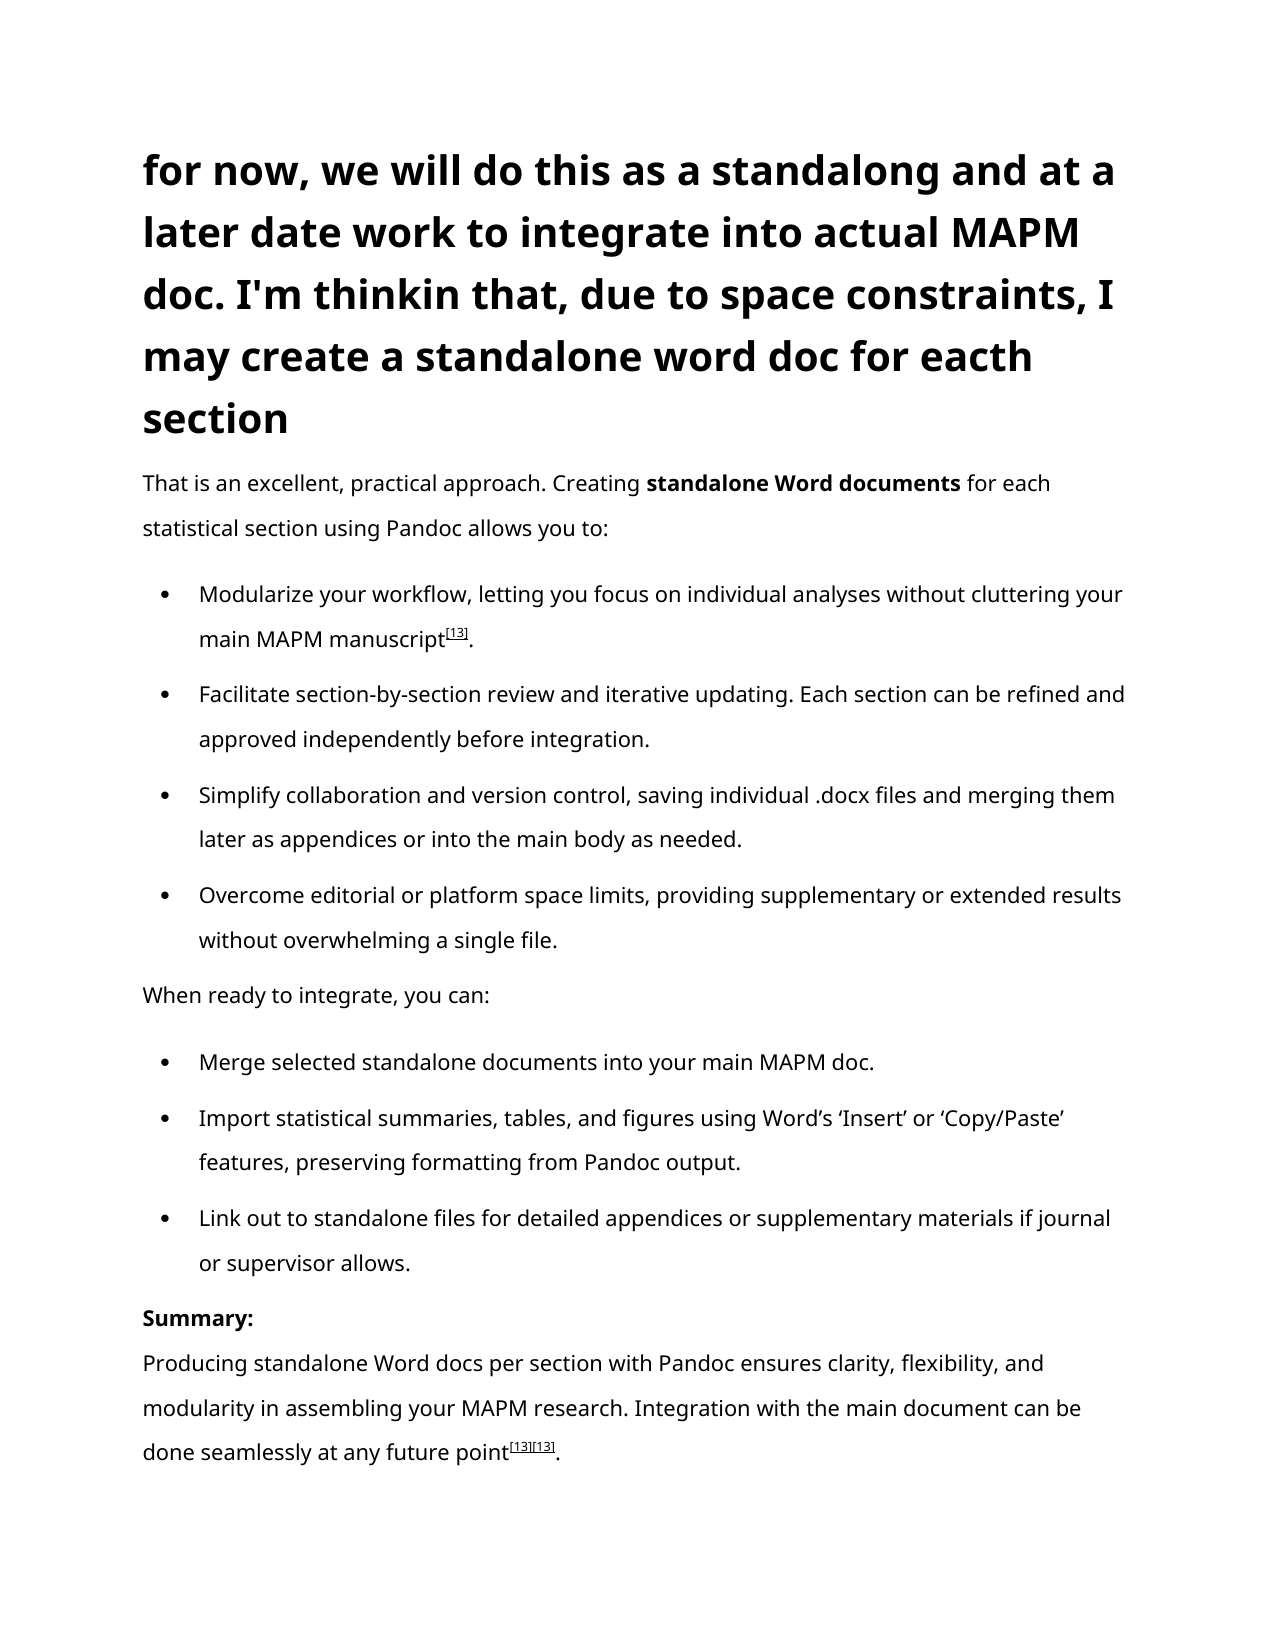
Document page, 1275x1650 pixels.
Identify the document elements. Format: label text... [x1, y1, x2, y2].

list Import statistical summaries, tables, and figures using Word’s ‘Insert’ or ‘Copy/Paste’ features, preserving formatting from Pandoc output. [161, 1103, 1133, 1177]
list Link out to standalone files for detailed appendices or supplementary materials if journal or supervisor allows. [161, 1203, 1133, 1277]
list Merge selected standalone documents into your main MAPM doc. [161, 1047, 1133, 1077]
list Facilitate section-by-section review and iterative updating. Each section can be refined and approved independently before integration. [161, 679, 1133, 754]
text Summary: Producing standalone Word docs per section with Pandoc ensures clarity, flexibility, and modularity in assembling your MAPM research. Integration with the main document can be done seamlessly at any future point[13][13]. [142, 1303, 1133, 1467]
list Overcome editorial or platform space limits, providing supplementary or extended results without overwhelming a single file. [161, 880, 1133, 954]
text That is an excellent, practical approach. Creating standalone Word documents for each statistical section using Pandoc allows you to: [142, 468, 1133, 542]
list Simplify collaboration and version control, saving individual .docx files and merging them later as appendices or into the main body as needed. [161, 780, 1133, 854]
text for now, we will do this as a standalong and at a later date work to integrate into actual MAPM doc. I'm thinkin that, due to space constraints, I may create a standalone word doc for eacth section [142, 142, 1133, 445]
text When ready to integrate, you can: [142, 980, 1133, 1010]
list Modularize your workflow, letting you focus on individual analyses without cluttering your main MAPM manuscript[13]. [161, 579, 1133, 654]
